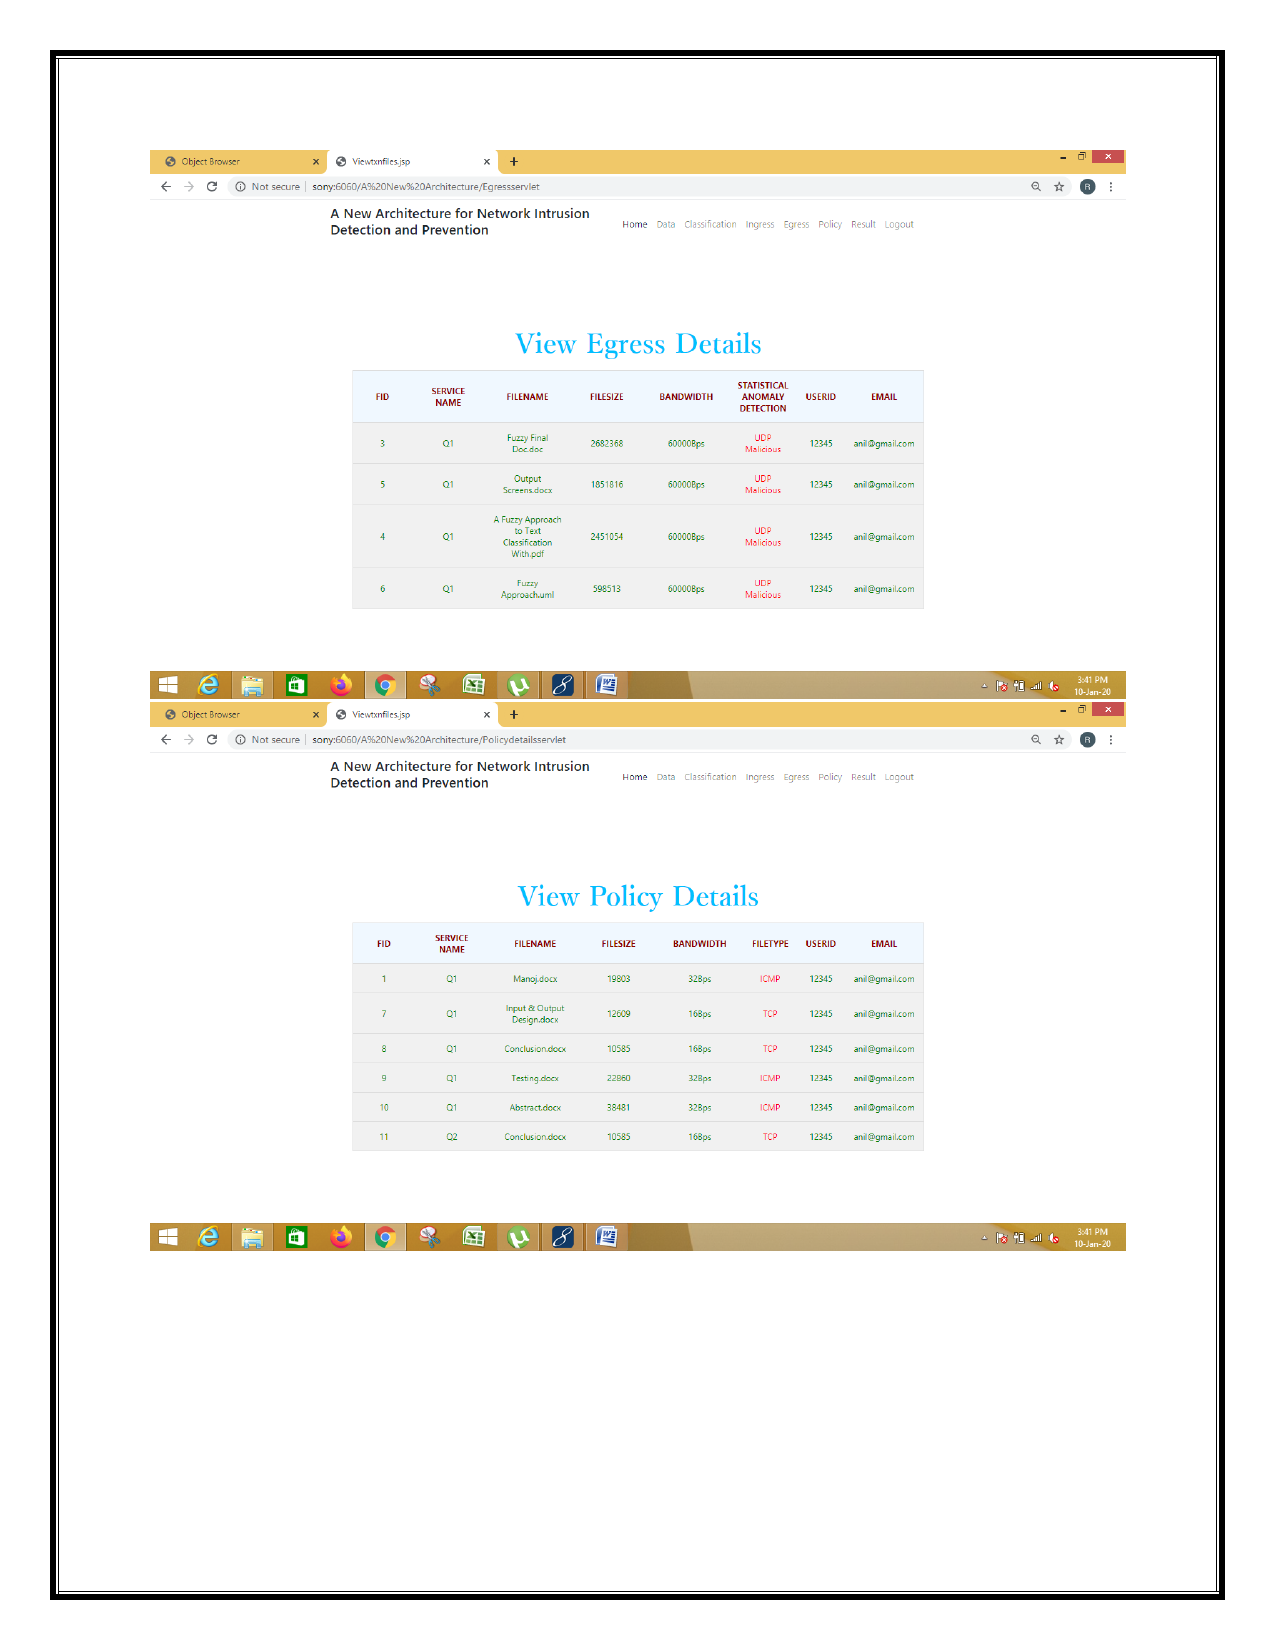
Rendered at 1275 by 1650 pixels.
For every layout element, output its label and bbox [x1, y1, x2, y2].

picture [150, 702, 1126, 1251]
picture [150, 150, 1126, 699]
